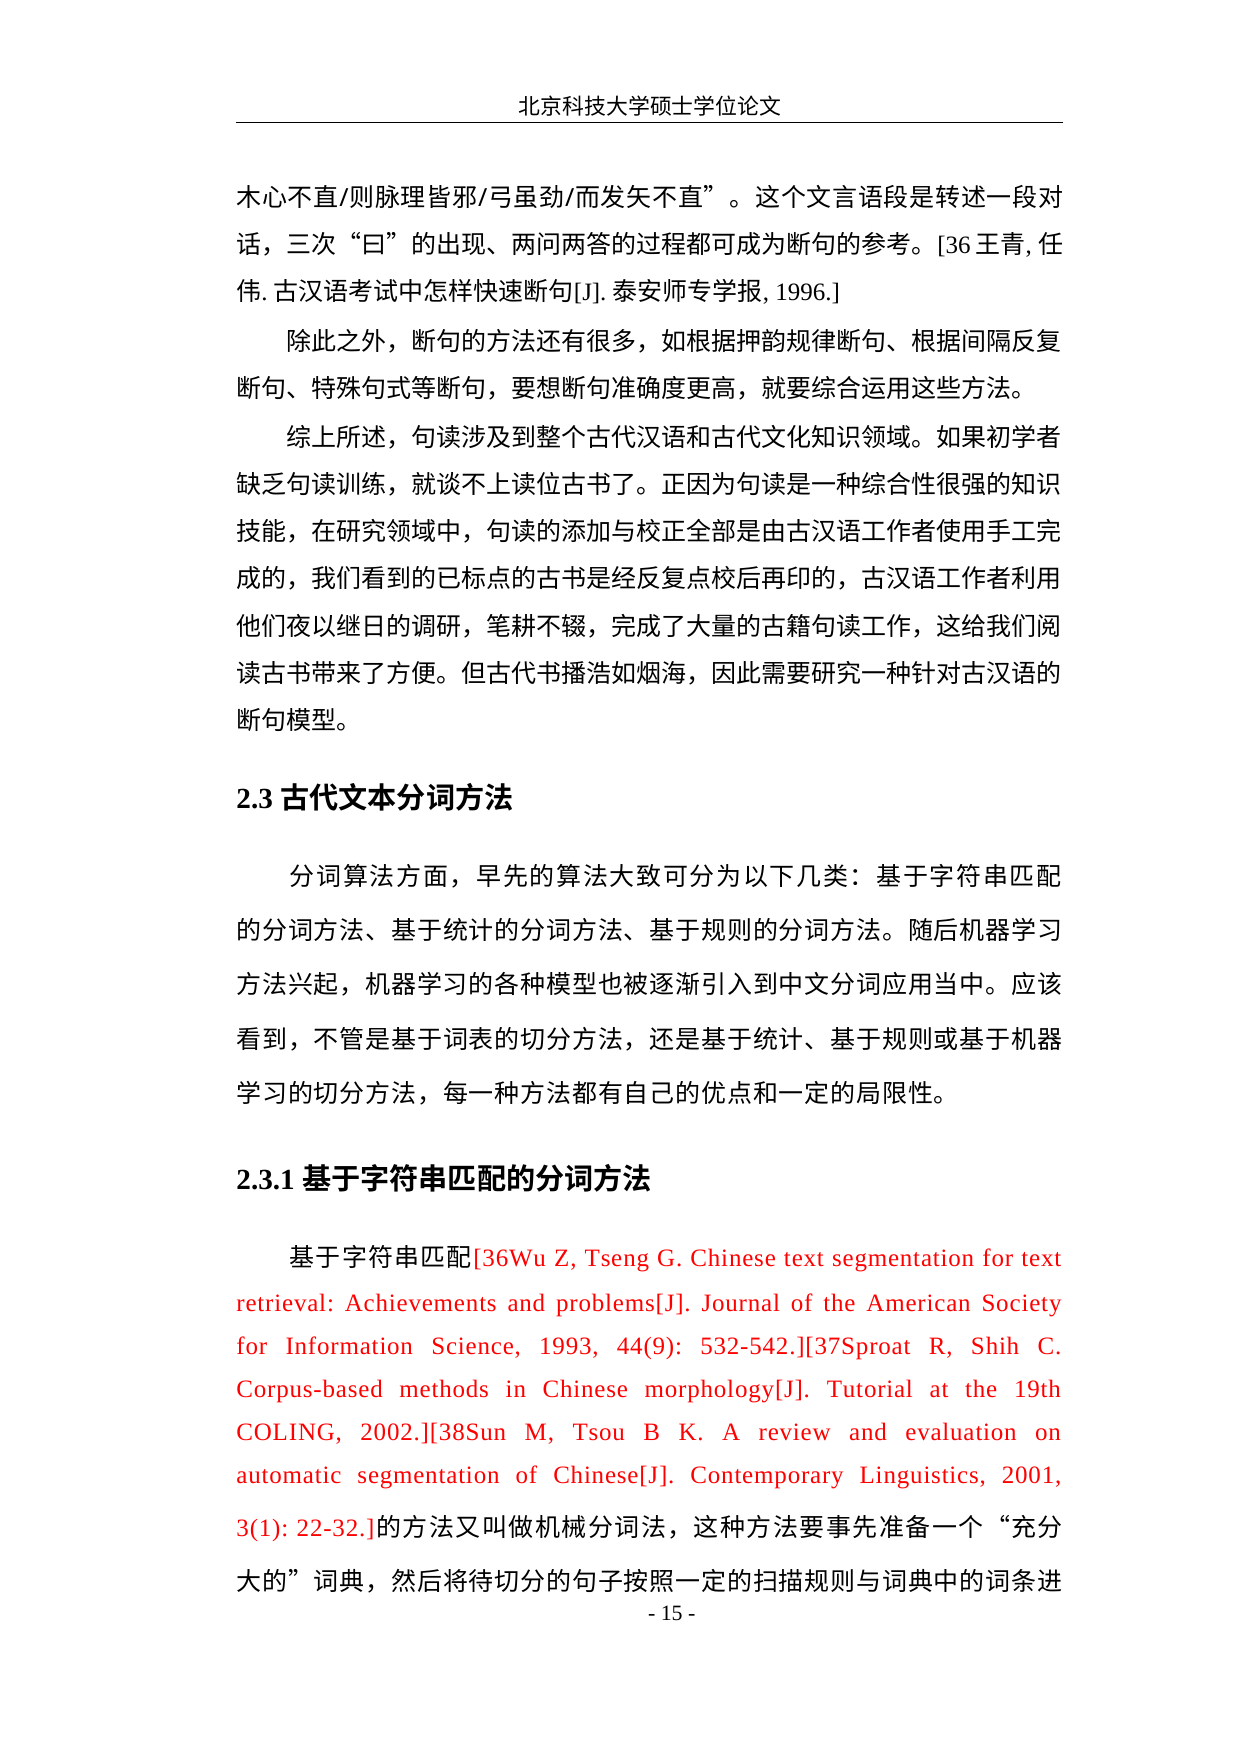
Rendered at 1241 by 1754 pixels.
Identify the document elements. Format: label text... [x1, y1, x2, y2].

subtitle 古代文本分词方法 [236, 774, 1063, 817]
text 综上所述，句读涉及到整个古代汉语和古代文化知识领域。如果初学者缺乏句读训练，就谈不上读位古书了。正因为句读是一种综合性很强的知识技能，在研究领域中，句读的添加与校正全部是由古汉语工作者使用手工完成的，我们看到的已标点的古书是经反复点校后再印的，古汉语工作者利用他们夜以继日的调研，笔耕不辍，完成了大量的古籍句读工作，这给我们阅读古书带来了方便。但古代书播浩如烟海，因此需要研究一种针对古汉语的断句模型。 [236, 418, 1063, 736]
subtitle 基于字符串匹配的分词方法 [236, 1155, 1063, 1197]
text 除此之外，断句的方法还有很多，如根据押韵规律断句、根据间隔反复断句、特殊句式等断句，要想断句准确度更高，就要综合运用这些方法。 [236, 321, 1063, 404]
text 分词算法方面，早先的算法大致可分为以下几类：基于字符串匹配的分词方法、基于统计的分词方法、基于规则的分词方法。随后机器学习方法兴起，机器学习的各种模型也被逐渐引入到中文分词应用当中。应该看到，不管是基于词表的切分方法，还是基于统计、基于规则或基于机器学习的切分方法，每一种方法都有自己的优点和一定的局限性。 [236, 856, 1063, 1110]
